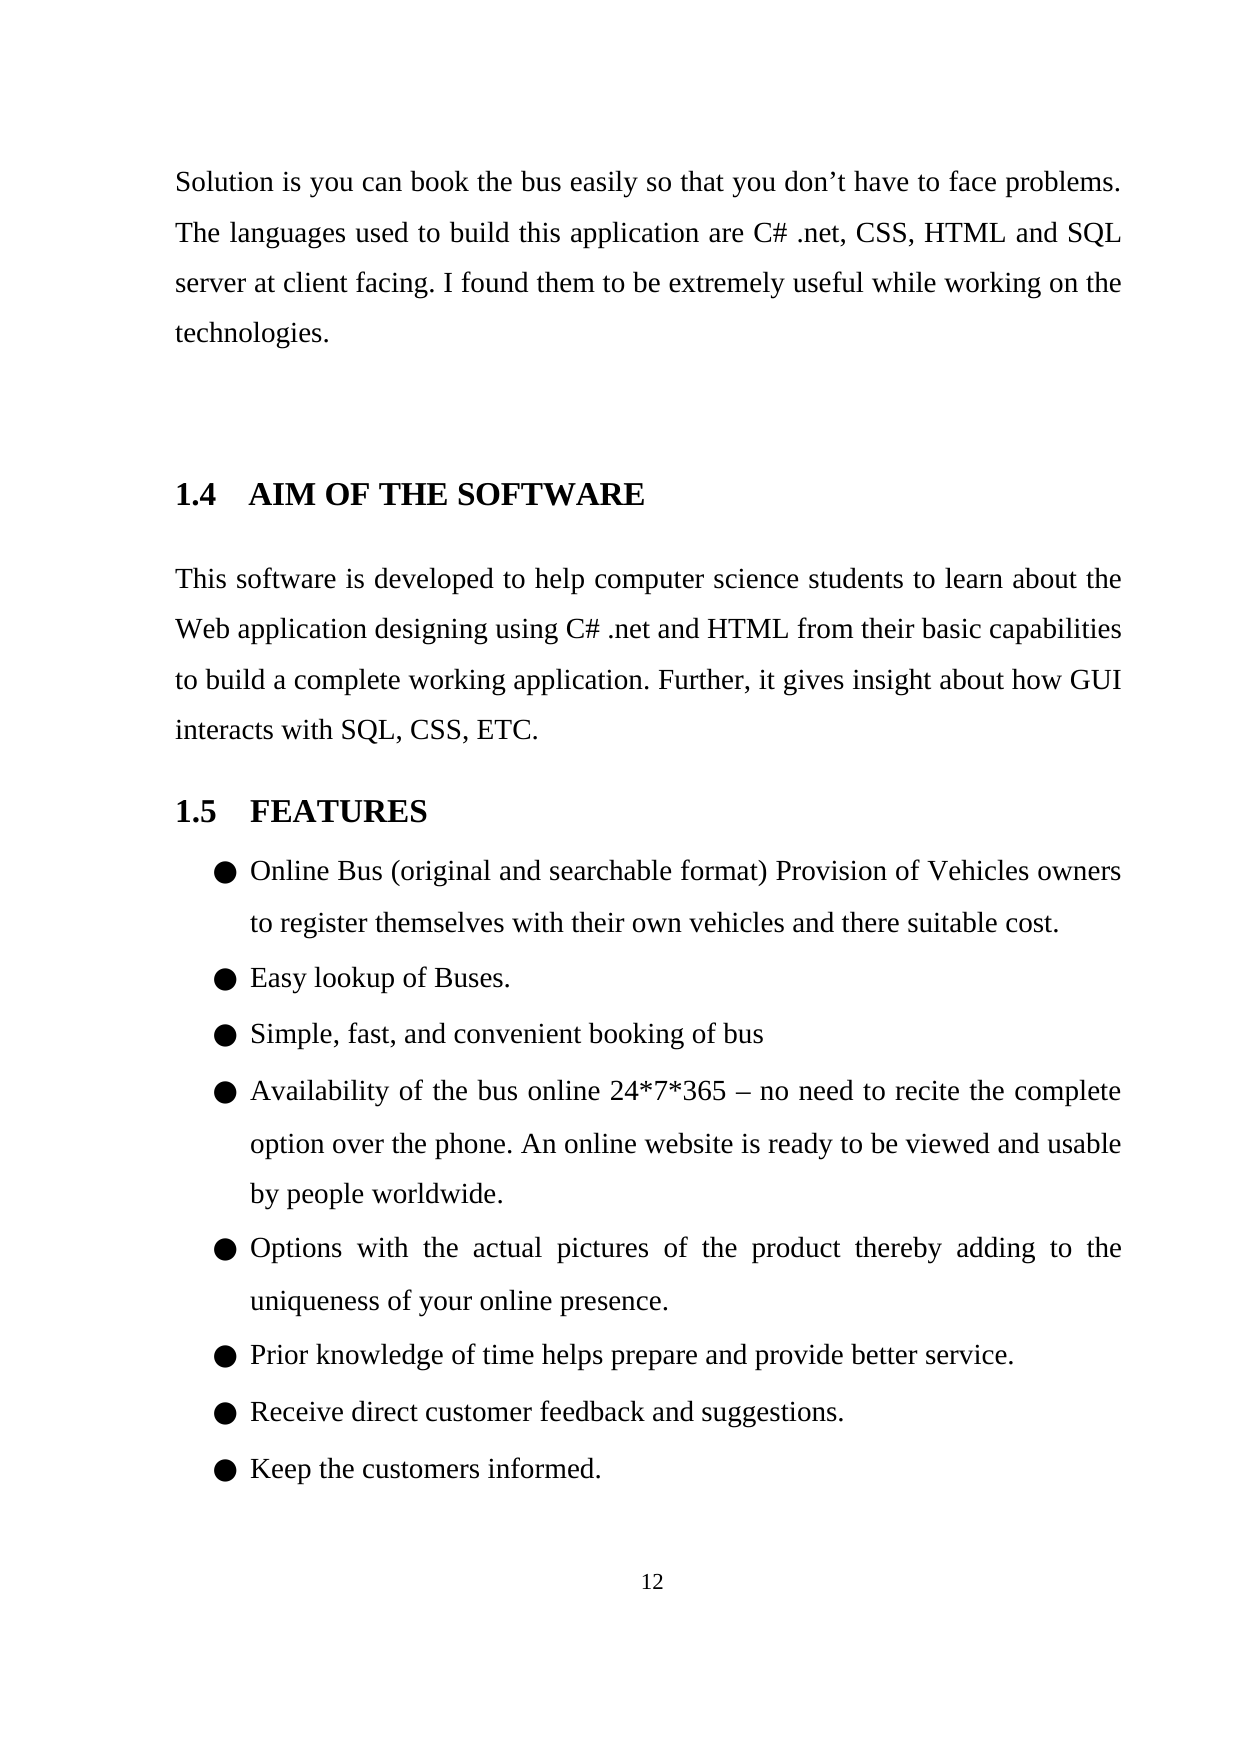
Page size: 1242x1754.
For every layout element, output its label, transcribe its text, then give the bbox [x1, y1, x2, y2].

list Receive direct customer feedback and suggestions. [212, 1390, 1196, 1430]
list AIM OF THE SOFTWARE [175, 474, 1196, 513]
list Availability of the bus online 24*7*365 – no need to recite the complete option over the phone. An online website is ready to be viewed and usable by people worldwide. [212, 1069, 1123, 1210]
list Prior knowledge of time helps prepare and provide better service. [212, 1334, 1196, 1373]
text This software is developed to help computer science students to learn about the Web application designing using C# .net and HTML from their basic capabilities to build a complete working application. Further, it gives insight about how GUI interacts with SQL, CSS, ETC. [175, 561, 1123, 746]
list Easy lookup of Buses. [212, 956, 1196, 996]
list FEATURES [175, 792, 1196, 830]
text Solution is you can book the bus easily so that you don’t have to face problems. The languages used to build this application are C# .net, CSS, HTML and SQL server at client facing. I found them to be extremely useful while working on the technologies. [175, 164, 1123, 349]
list Online Bus (original and searchable format) Provision of Vehicles owners to register themselves with their own vehicles and there suitable cost. [212, 849, 1123, 939]
list Simple, fast, and convenient booking of bus [212, 1013, 1196, 1052]
list Keep the customers informed. [212, 1447, 1196, 1487]
list Options with the actual pictures of the product thereby adding to the uniqueness of your online presence. [212, 1227, 1123, 1317]
